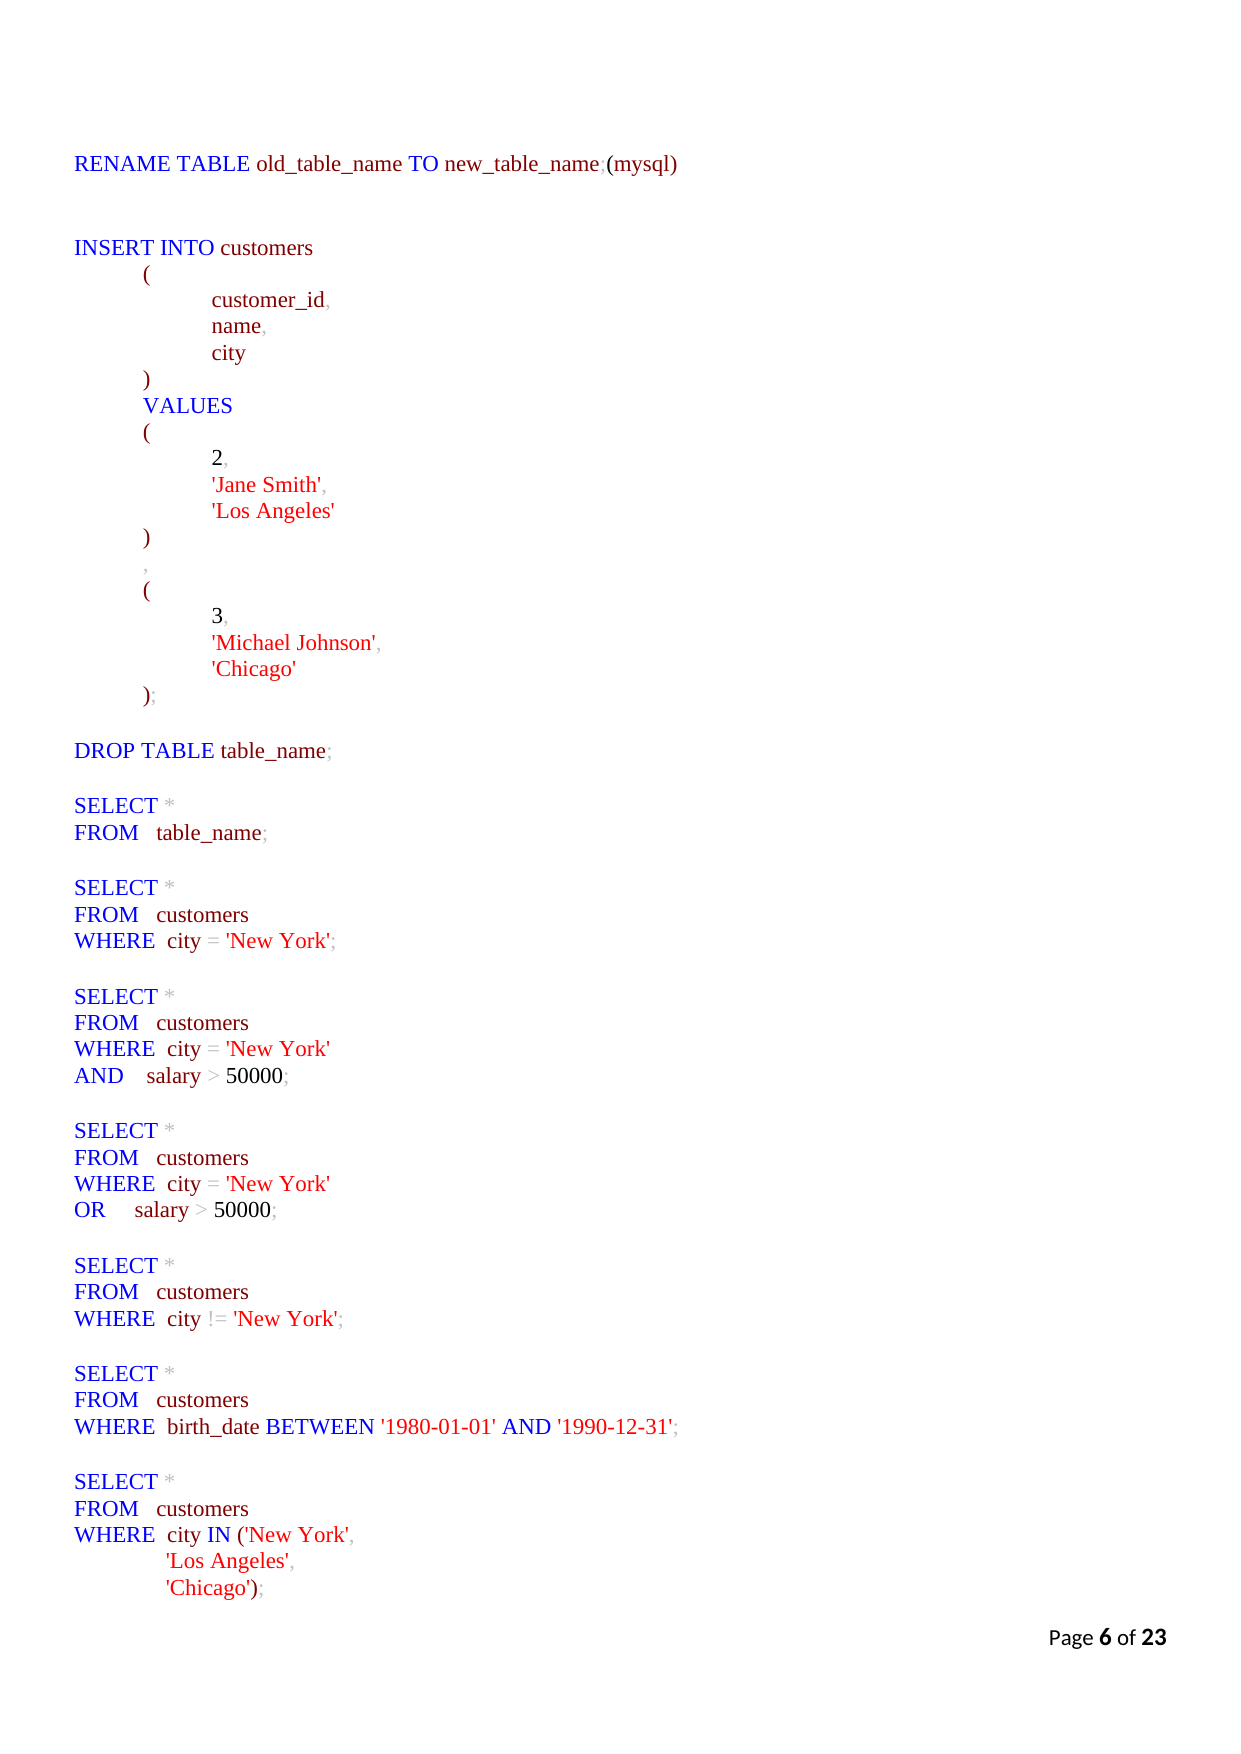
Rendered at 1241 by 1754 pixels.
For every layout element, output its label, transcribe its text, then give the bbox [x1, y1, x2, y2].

text SELECT * FROM customers WHERE city = 'New York' AND salary > 50000; [74, 983, 1166, 1088]
text SELECT * FROM customers WHERE city != 'New York'; [74, 1252, 1166, 1331]
text RENAME TABLE old_table_name TO new_table_name;(mysql) [74, 150, 1166, 204]
text DROP TABLE table_name; [74, 737, 1166, 763]
text INSERT INTO customers ( customer_id, name, city ) VALUES ( 2, 'Jane Smith', 'Los Angeles' ) , ( 3, 'Michael Johnson', 'Chicago' ); [74, 233, 1166, 708]
text SELECT * FROM table_name; [74, 793, 1166, 845]
text SELECT * FROM customers WHERE city IN ('New York', 'Los Angeles', 'Chicago'); [74, 1468, 1166, 1600]
text SELECT * FROM customers WHERE city = 'New York' OR salary > 50000; [74, 1117, 1166, 1223]
text SELECT * FROM customers WHERE city = 'New York'; [74, 874, 1166, 953]
text SELECT * FROM customers WHERE birth_date BETWEEN '1980-01-01' AND '1990-12-31'; [74, 1360, 1166, 1439]
